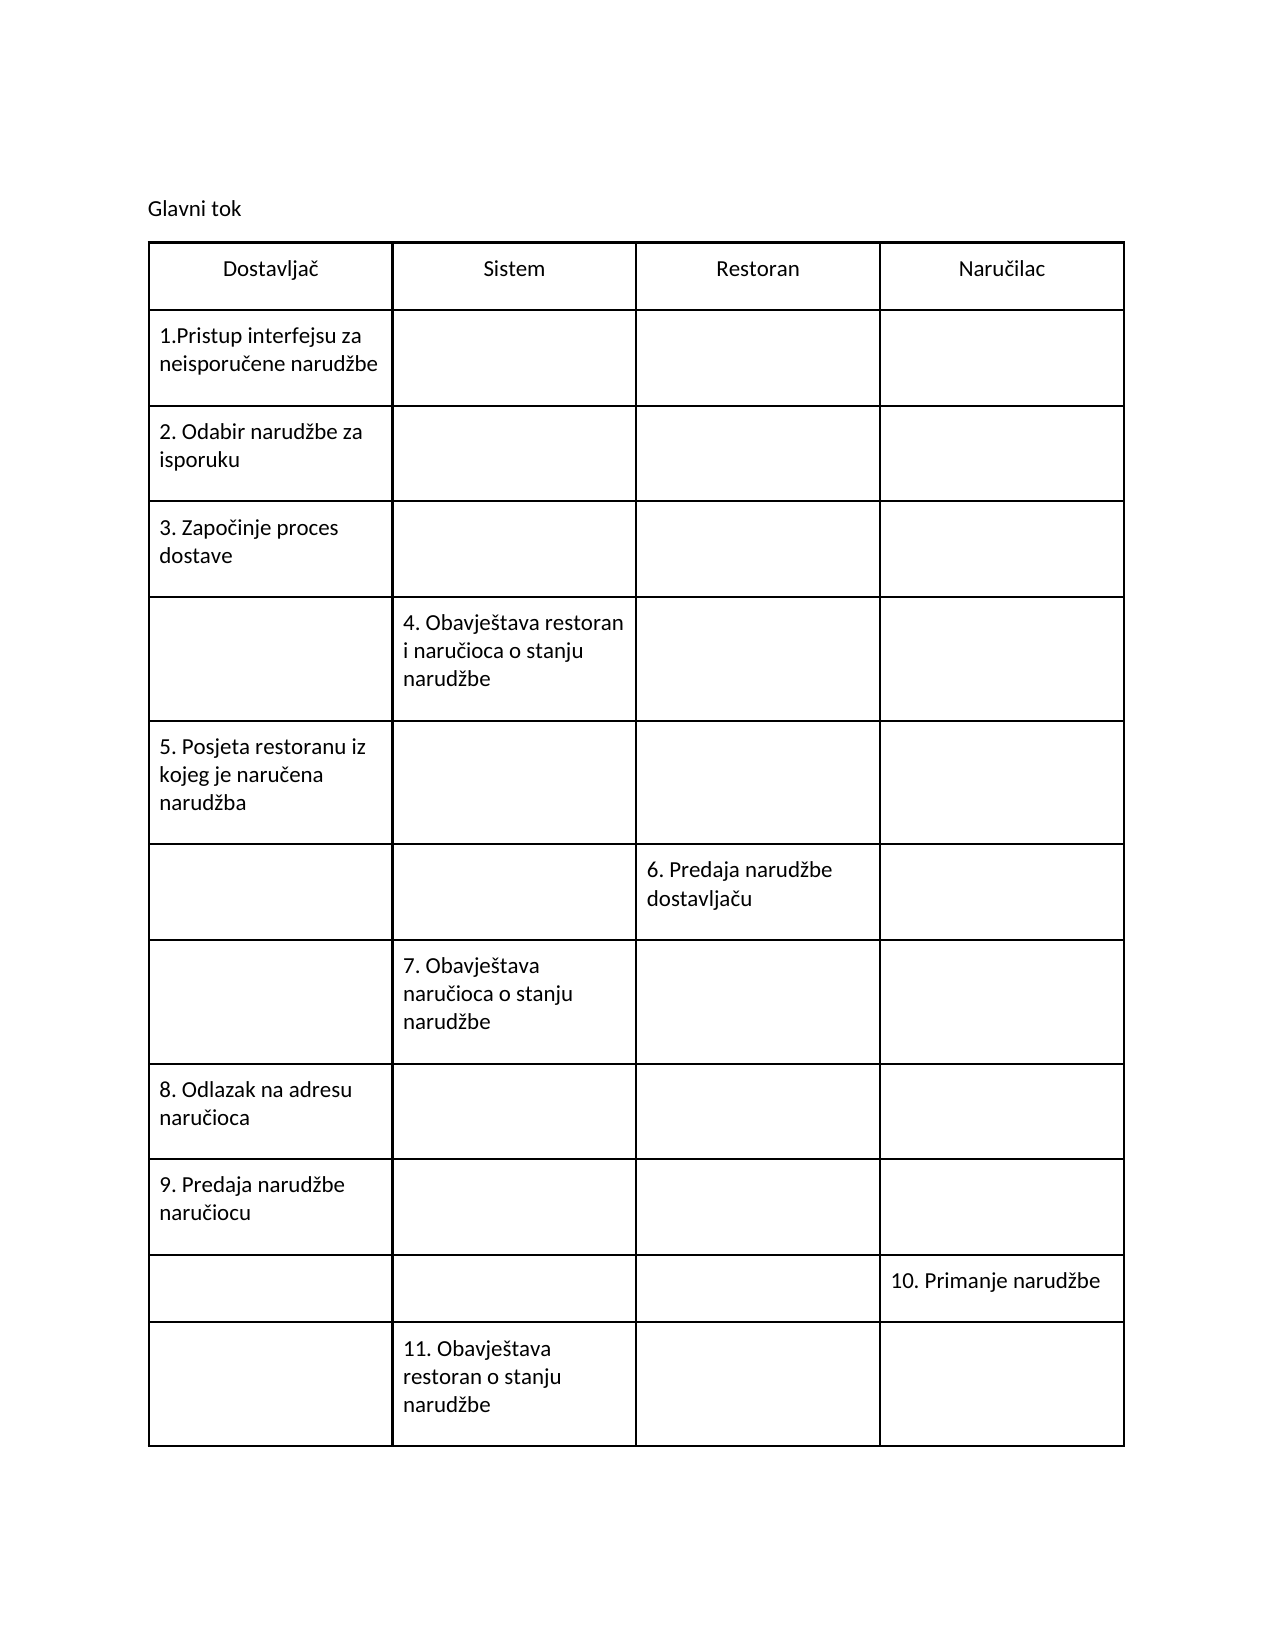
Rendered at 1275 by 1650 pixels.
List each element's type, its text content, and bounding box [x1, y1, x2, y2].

table_cell [637, 1256, 879, 1321]
table_cell [637, 311, 879, 404]
table_cell [150, 1323, 391, 1445]
table_cell 9. Predaja narudžbe naručiocu [150, 1160, 391, 1254]
table_cell [394, 1065, 635, 1158]
table_cell [881, 407, 1123, 500]
table_cell [637, 722, 879, 843]
table_cell [637, 407, 879, 500]
table_cell 3. Započinje proces dostave [150, 502, 391, 596]
table_cell 11. Obavještava restoran o stanju narudžbe [394, 1323, 635, 1445]
table_cell [394, 311, 635, 404]
table_cell 1.Pristup interfejsu za neisporučene narudžbe [150, 311, 391, 404]
table_cell [394, 1256, 635, 1321]
table_cell [150, 598, 391, 719]
table_header Dostavljač [150, 244, 391, 309]
table_cell 10. Primanje narudžbe [881, 1256, 1123, 1321]
table_cell [637, 1323, 879, 1445]
table_cell [881, 845, 1123, 939]
table_cell [881, 1065, 1123, 1158]
table_cell [637, 1160, 879, 1254]
table_cell 2. Odabir narudžbe za isporuku [150, 407, 391, 500]
table_cell [394, 1160, 635, 1254]
table_cell [881, 1160, 1123, 1254]
table_cell [637, 1065, 879, 1158]
table_cell 6. Predaja narudžbe dostavljaču [637, 845, 879, 939]
text Glavni tok [148, 194, 1127, 222]
table_cell 4. Obavještava restoran i naručioca o stanju narudžbe [394, 598, 635, 719]
table_cell [394, 502, 635, 596]
table_cell [150, 845, 391, 939]
table_cell [150, 941, 391, 1062]
table_cell [150, 1256, 391, 1321]
table_cell [637, 941, 879, 1062]
table_cell [637, 502, 879, 596]
table_cell [881, 1323, 1123, 1445]
table_cell [881, 311, 1123, 404]
table_header Sistem [394, 244, 635, 309]
table_cell [394, 407, 635, 500]
table_cell [881, 502, 1123, 596]
table_cell [881, 941, 1123, 1062]
table_cell [637, 598, 879, 719]
table_cell 8. Odlazak na adresu naručioca [150, 1065, 391, 1158]
table_cell 5. Posjeta restoranu iz kojeg je naručena narudžba [150, 722, 391, 843]
table_cell [394, 722, 635, 843]
table_cell [881, 722, 1123, 843]
table_header Naručilac [881, 244, 1123, 309]
table_cell 7. Obavještava naručioca o stanju narudžbe [394, 941, 635, 1062]
table_cell [881, 598, 1123, 719]
table_cell [394, 845, 635, 939]
table_header Restoran [637, 244, 879, 309]
